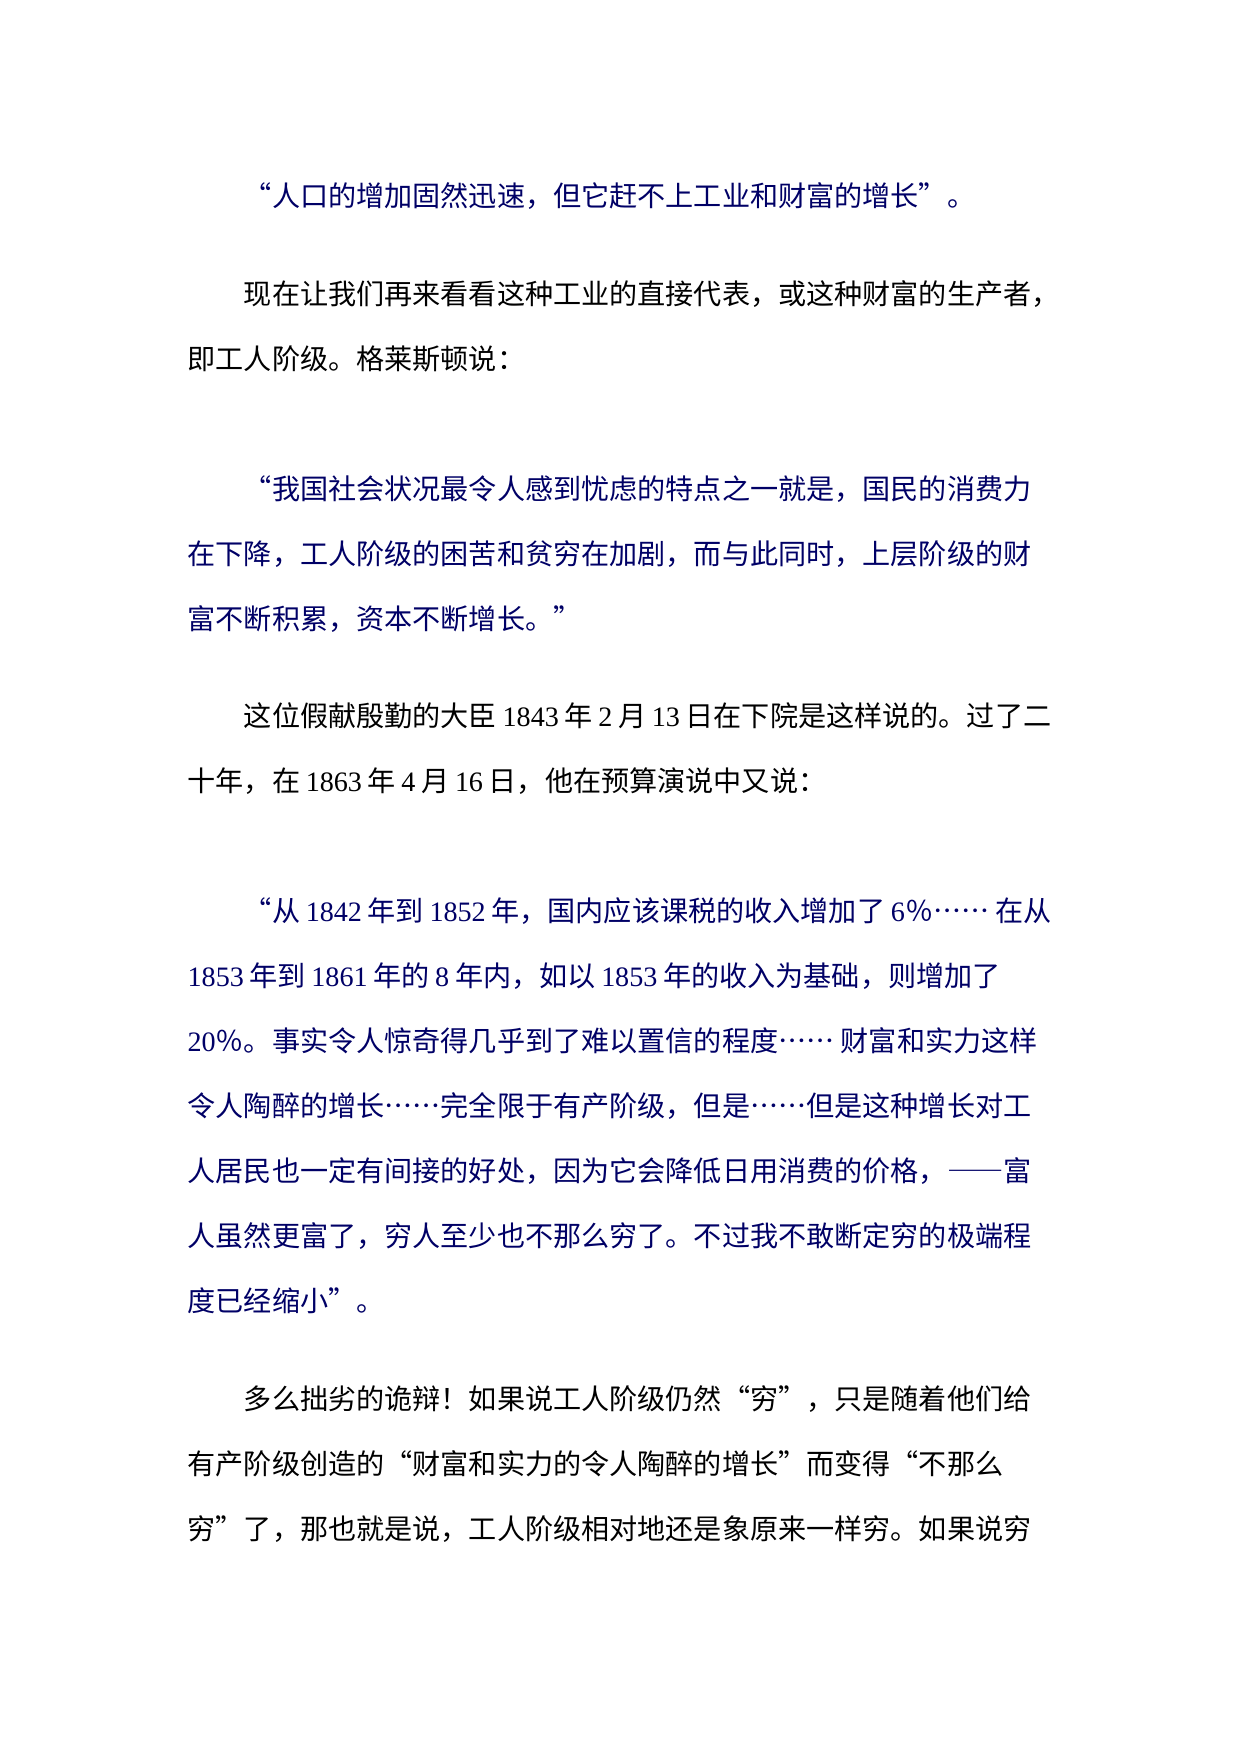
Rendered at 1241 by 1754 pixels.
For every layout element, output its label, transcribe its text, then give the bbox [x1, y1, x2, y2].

text 这位假献殷勤的大臣1843年2月13日在下院是这样说的。过了二十年，在1863年4月16日，他在预算演说中又说： [187, 649, 1053, 877]
text 现在让我们再来看看这种工业的直接代表，或这种财富的生产者，即工人阶级。格莱斯顿说： [187, 227, 1053, 454]
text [187, 1332, 1053, 1559]
text “人口的增加固然迅速，但它赶不上工业和财富的增长”。 [187, 162, 1053, 227]
text “从1842年到1852年，国内应该课税的收入增加了6％…… 在从1853年到1861年的8年内，如以1853年的收入为基础，则增加了20％。事实令人惊奇得几乎到了难以置信的程度…… 财富和实力这样令人陶醉的增长……完全限于有产阶级，但是……但是这种增长对工人居民也一定有间接的好处，因为它会降低日用消费的价格，——富人虽然更富了，穷人至少也不那么穷了。不过我不敢断定穷的极端程度已经缩小”。 [187, 877, 1053, 1332]
text “我国社会状况最令人感到忧虑的特点之一就是，国民的消费力在下降，工人阶级的困苦和贫穷在加剧，而与此同时，上层阶级的财富不断积累，资本不断增长。” [187, 454, 1053, 649]
